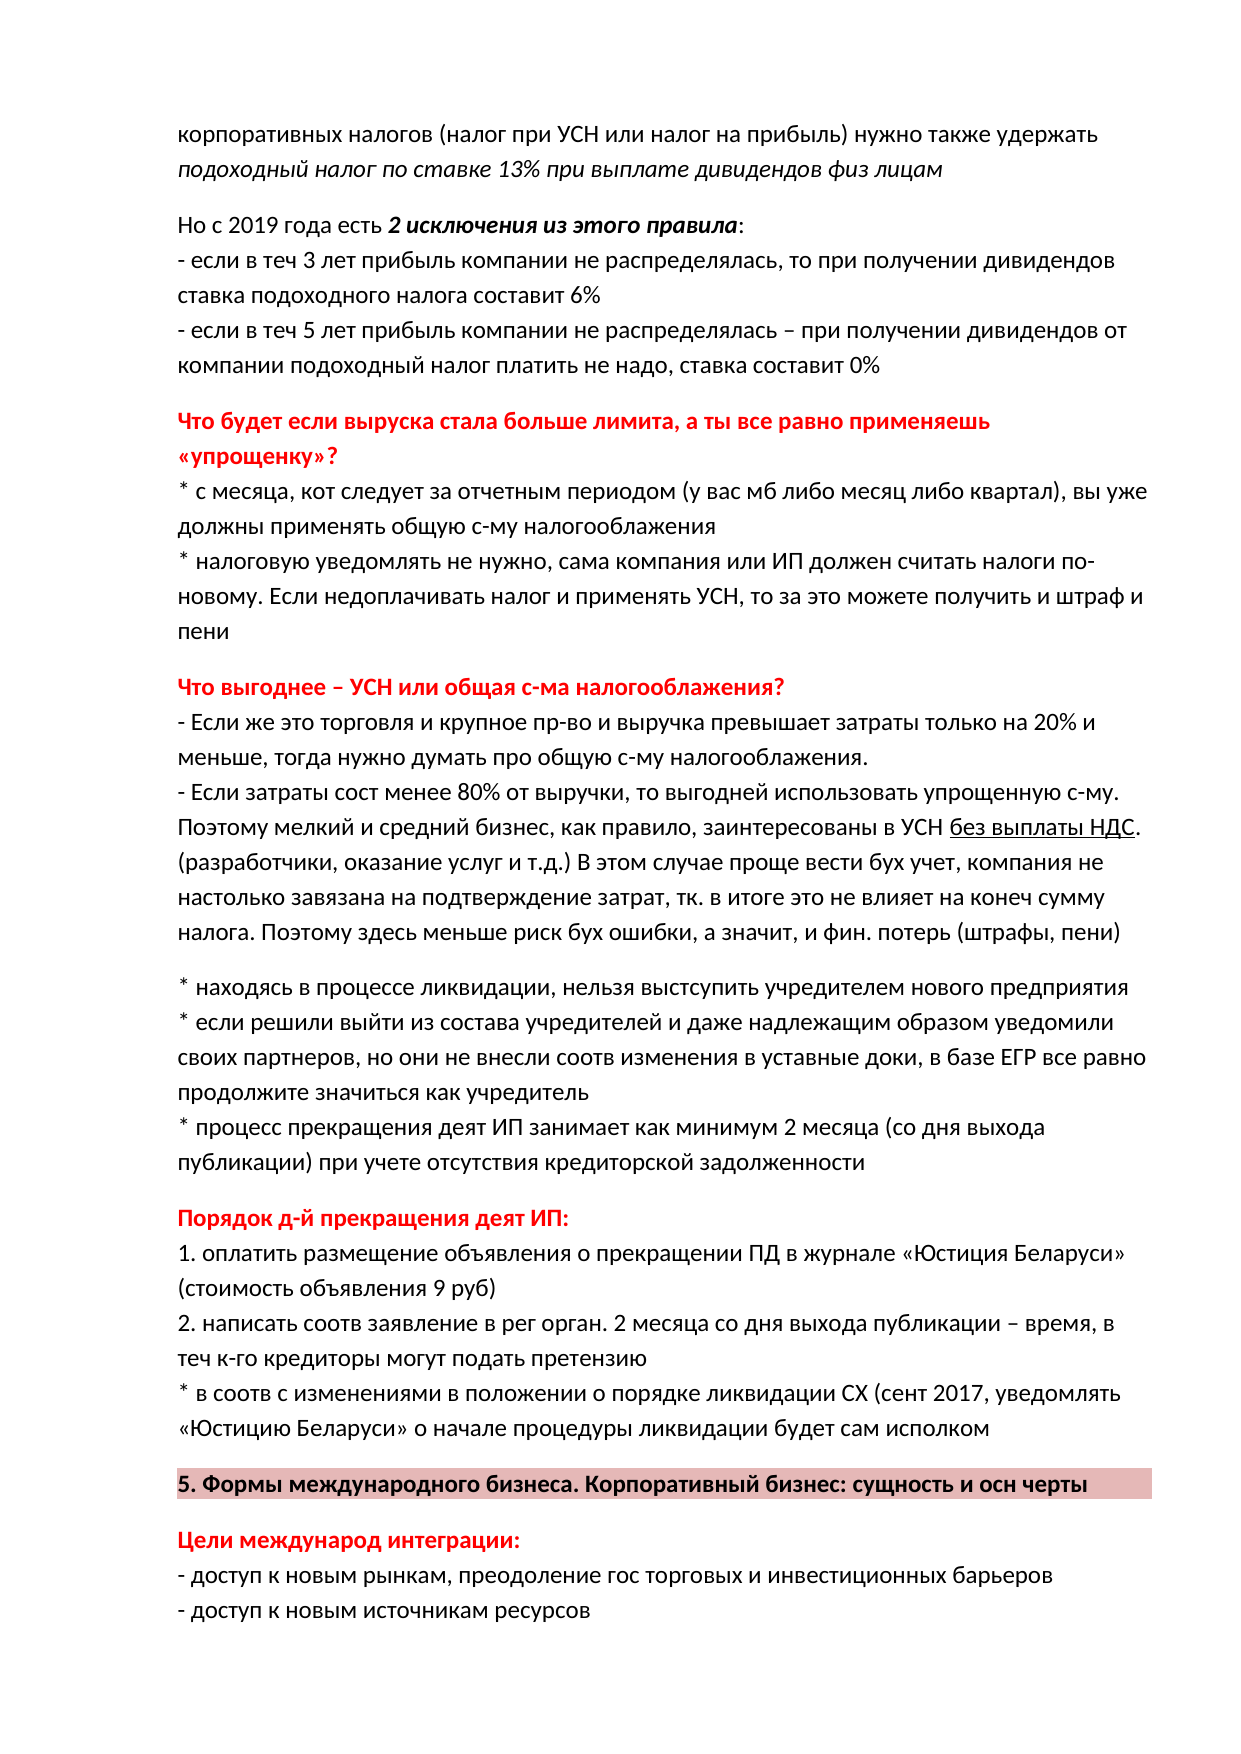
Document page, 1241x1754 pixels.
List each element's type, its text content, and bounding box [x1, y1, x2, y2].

text Что будет если выруска стала больше лимита, а ты все равно применяешь «упрощенку»? * с месяца, кот следует за отчетным периодом (у вас мб либо месяц либо квартал), вы уже должны применять общую с-му налогооблажения * налоговую уведомлять не нужно, сама компания или ИП должен считать налоги по-новому. Если недоплачивать налог и применять УСН, то за это можете получить и штраф и пени [177, 405, 1152, 645]
text 5. Формы международного бизнеса. Корпоративный бизнес: сущность и осн черты [177, 1468, 1152, 1499]
text Но с 2019 года есть 2 исключения из этого правила: - если в теч 3 лет прибыль компании не распределялась, то при получении дивидендов ставка подоходного налога составит 6% - если в теч 5 лет прибыль компании не распределялась – при получении дивидендов от компании подоходный налог платить не надо, ставка составит 0% [177, 209, 1152, 379]
text Порядок д-й прекращения деят ИП: 1. оплатить размещение объявления о прекращении ПД в журнале «Юстиция Беларуси» (стоимость объявления 9 руб) 2. написать соотв заявление в рег орган. 2 месяца со дня выхода публикации – время, в теч к-го кредиторы могут подать претензию * в соотв с изменениями в положении о порядке ликвидации СХ (сент 2017, уведомлять «Юстицию Беларуси» о начале процедуры ликвидации будет сам исполком [177, 1202, 1152, 1443]
text * находясь в процессе ликвидации, нельзя выстсупить учредителем нового предприятия * если решили выйти из состава учредителей и даже надлежащим образом уведомили своих партнеров, но они не внесли соотв изменения в уставные доки, в базе ЕГР все равно продолжите значиться как учредитель * процесс прекращения деят ИП занимает как минимум 2 месяца (со дня выхода публикации) при учете отсутствия кредиторской задолженности [177, 971, 1152, 1177]
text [177, 1524, 1152, 1624]
text Что выгоднее – УСН или общая с-ма налогооблажения? - Если же это торговля и крупное пр-во и выручка превышает затраты только на 20% и меньше, тогда нужно думать про общую с-му налогооблажения. - Если затраты сост менее 80% от выручки, то выгодней использовать упрощенную с-му. Поэтому мелкий и средний бизнес, как правило, заинтересованы в УСН без выплаты НДС. (разработчики, оказание услуг и т.д.) В этом случае проще вести бух учет, компания не настолько завязана на подтверждение затрат, тк. в итоге это не влияет на конеч сумму налога. Поэтому здесь меньше риск бух ошибки, а значит, и фин. потерь (штрафы, пени) [177, 671, 1152, 946]
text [177, 118, 1152, 184]
